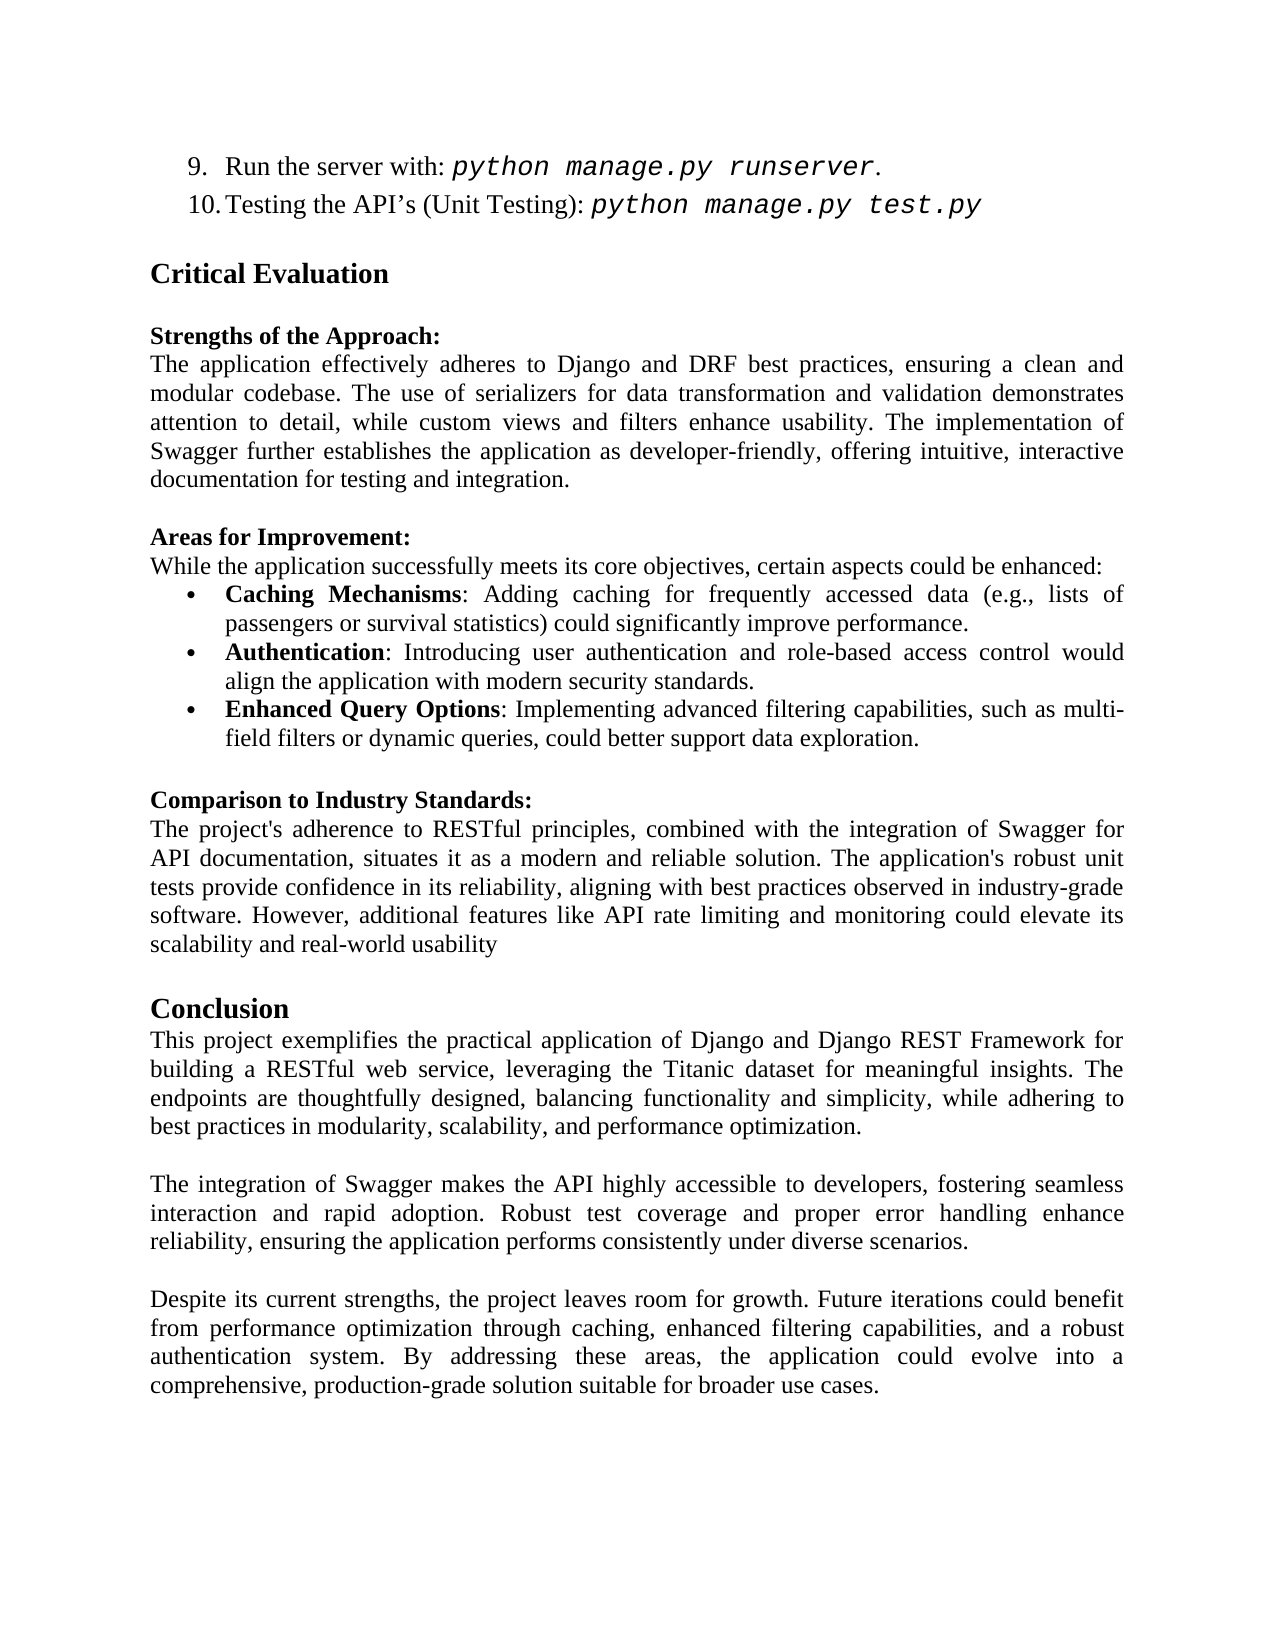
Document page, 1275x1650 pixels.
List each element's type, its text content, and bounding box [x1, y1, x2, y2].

list Enhanced Query Options: Implementing advanced filtering capabilities, such as multi-field filters or dynamic queries, could better support data exploration. [187, 1029, 1125, 1086]
text While the application successfully meets its core objectives, certain aspects could be enhanced: [150, 885, 1125, 914]
text The project's adherence to RESTful principles, combined with the integration of Swagger for API documentation, situates it as a modern and reliable solution. The application's robust unit tests provide confidence in its reliability, aligning with best practices observed in industry-grade software. However, additional features like API rate limiting and monitoring could elevate its scalability and real-world usability [150, 1149, 1125, 1292]
text Areas for Improvement: [150, 856, 1125, 885]
list Creating admin (SuperUser): python manage.py createsuperuser [187, 388, 1125, 421]
list Load data using: python manage.py load_titanic_data.py [187, 320, 1125, 353]
list Caching Mechanisms: Adding caching for frequently accessed data (e.g., lists of passengers or survival statistics) could significantly improve performance. [187, 914, 1125, 971]
list Run the server with: python manage.py runserver. [187, 455, 1125, 489]
text Strengths of the Approach: [150, 655, 1125, 684]
list Authentication: Introducing user authentication and role-based access control would align the application with modern security standards. [187, 971, 1125, 1029]
text The application effectively adheres to Django and DRF best practices, ensuring a clean and modular codebase. The use of serializers for data transformation and validation demonstrates attention to detail, while custom views and filters enhance usability. The implementation of Swagger further establishes the application as developer-friendly, offering intuitive, interactive documentation for testing and integration. [150, 684, 1125, 828]
list Testing the API’s (Unit Testing): python manage.py test.py [187, 523, 1125, 556]
text Critical Evaluation [150, 591, 1125, 624]
list Install dependencies using: pip install -r requirements.txt. [187, 150, 1125, 183]
text This project exemplifies the practical application of Django and Django REST Framework for building a RESTful web service, leveraging the Titanic dataset for meaningful insights. The endpoints are thoughtfully designed, balancing functionality and simplicity, while adhering to best practices in modularity, scalability, and performance optimization. [150, 1359, 1125, 1474]
list Apply migrations with python manage.py migrations and python manage.py migrate [187, 218, 1125, 286]
text Conclusion [150, 1326, 1125, 1359]
text Comparison to Industry Standards: [150, 1120, 1125, 1149]
